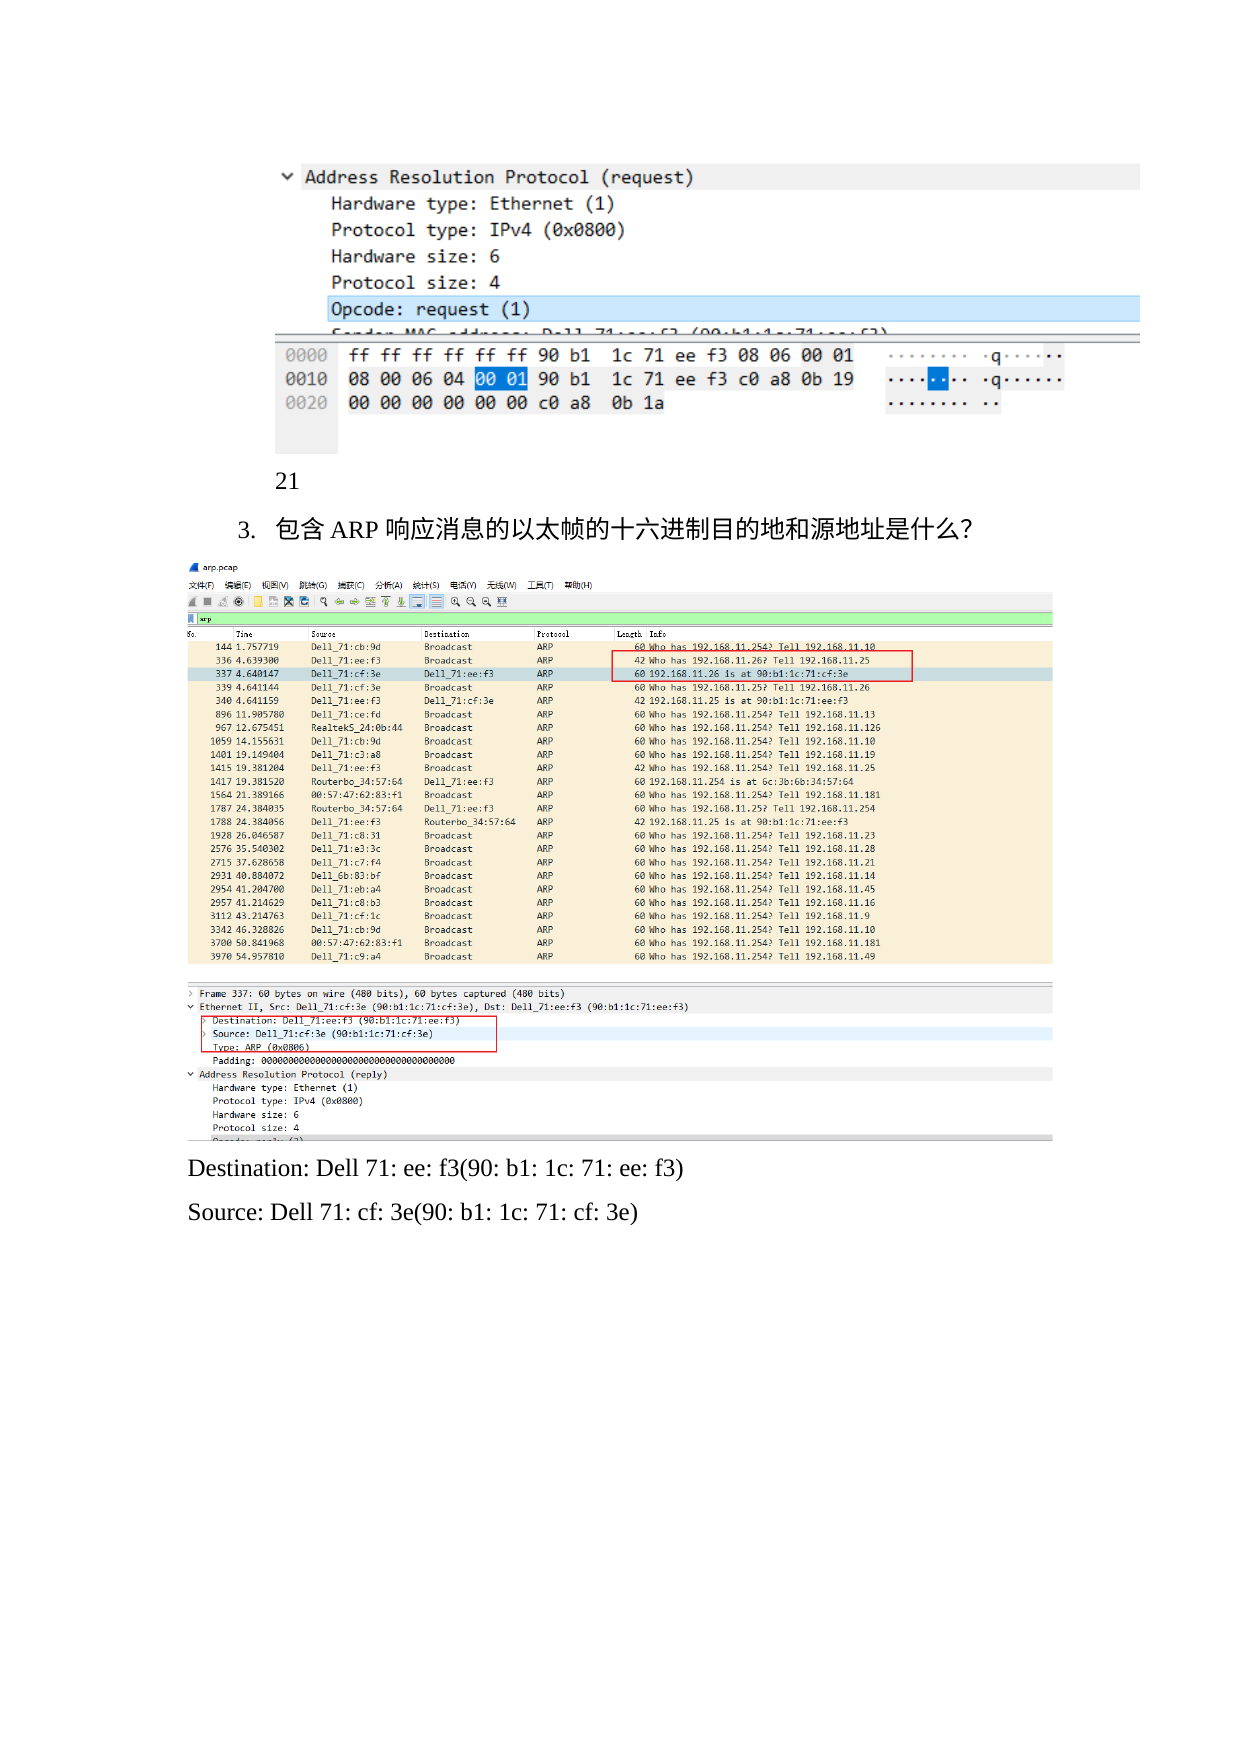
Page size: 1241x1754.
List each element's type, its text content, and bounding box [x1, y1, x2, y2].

picture [187, 563, 1053, 1141]
list 包含ARP 响应消息的以太帧的十六进制目的地和源地址是什么？ [237, 509, 1053, 546]
list 21 [275, 466, 1053, 495]
text Destination: Dell 71: ee: f3(90: b1: 1c: 71: ee: f3) [187, 1153, 1053, 1182]
picture [275, 162, 1141, 454]
text Source: Dell 71: cf: 3e(90: b1: 1c: 71: cf: 3e) [187, 1197, 1053, 1225]
